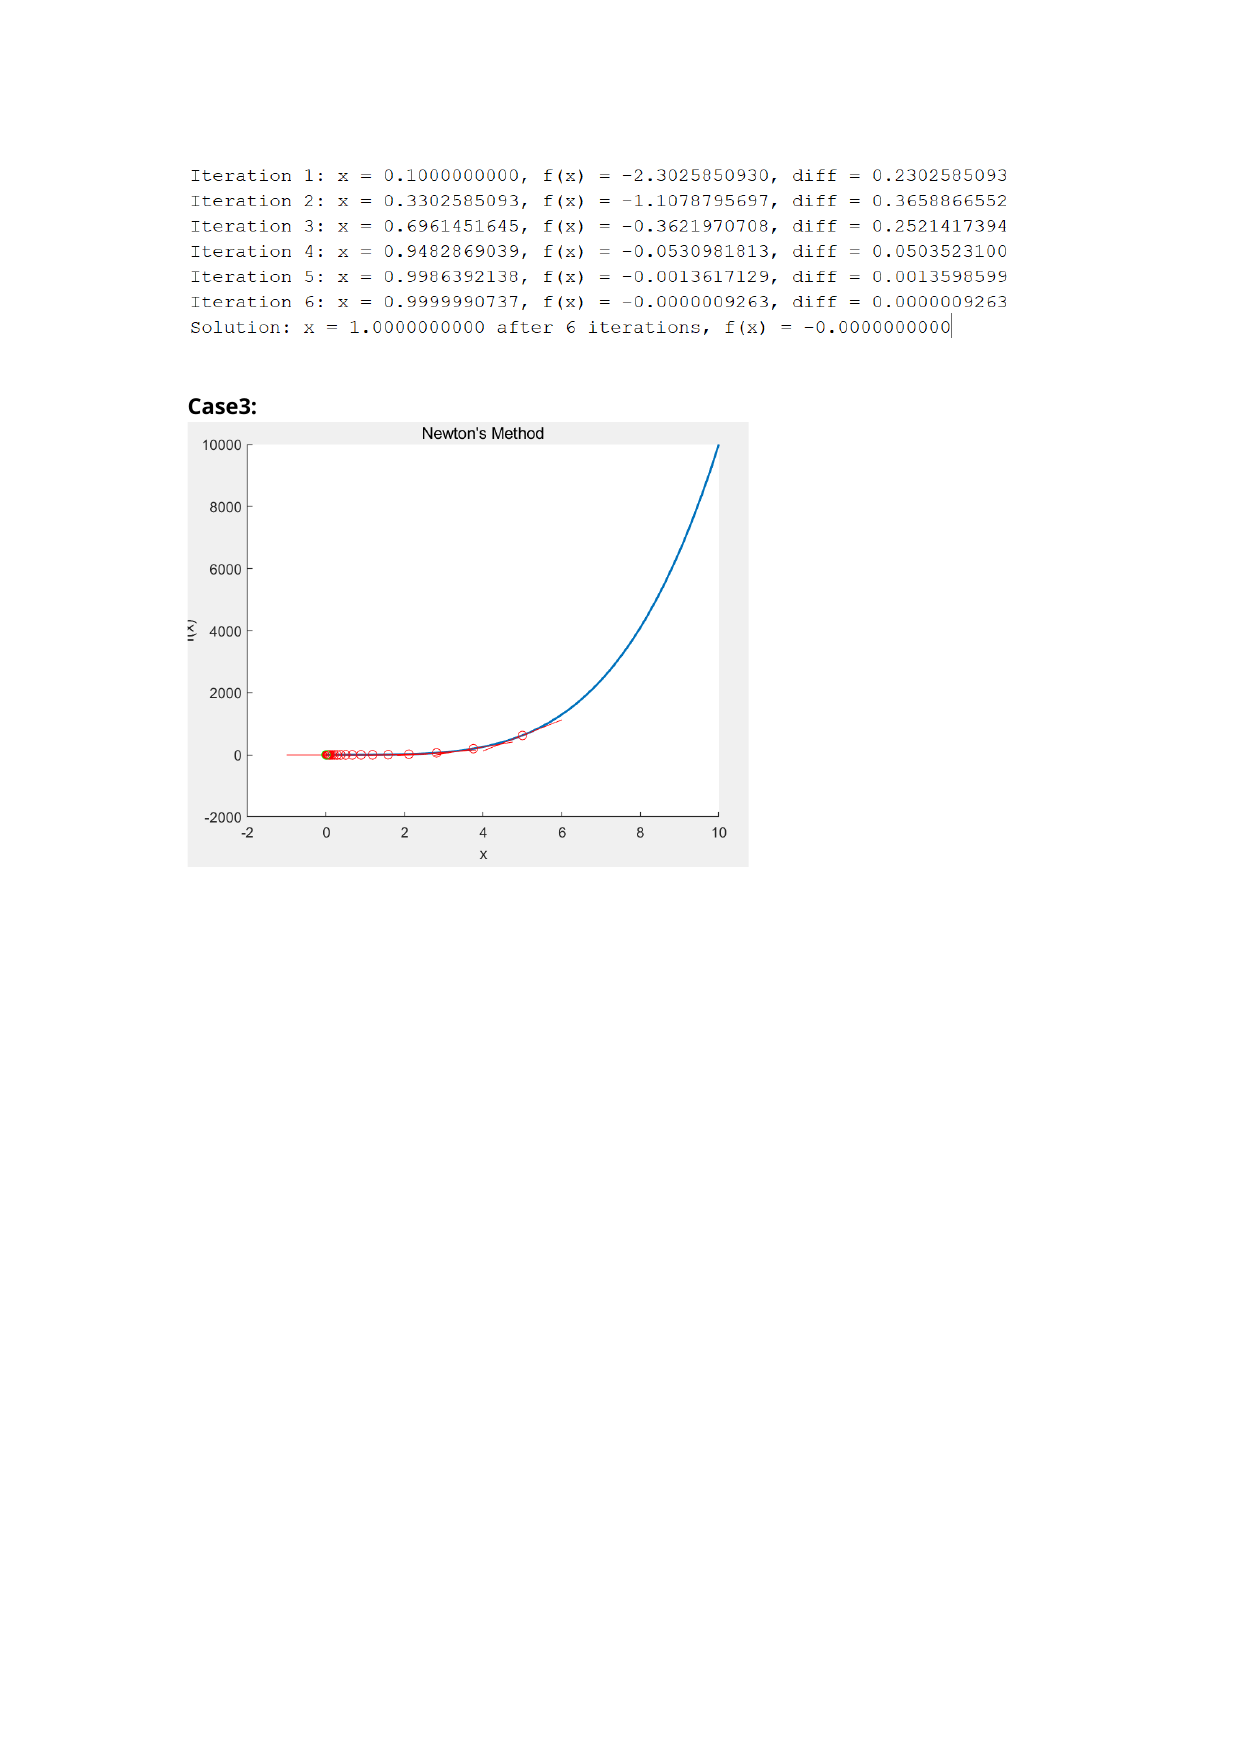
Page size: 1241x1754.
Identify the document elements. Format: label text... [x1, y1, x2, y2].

text Case3: [187, 389, 1053, 422]
picture [187, 162, 1053, 342]
picture [187, 422, 749, 867]
